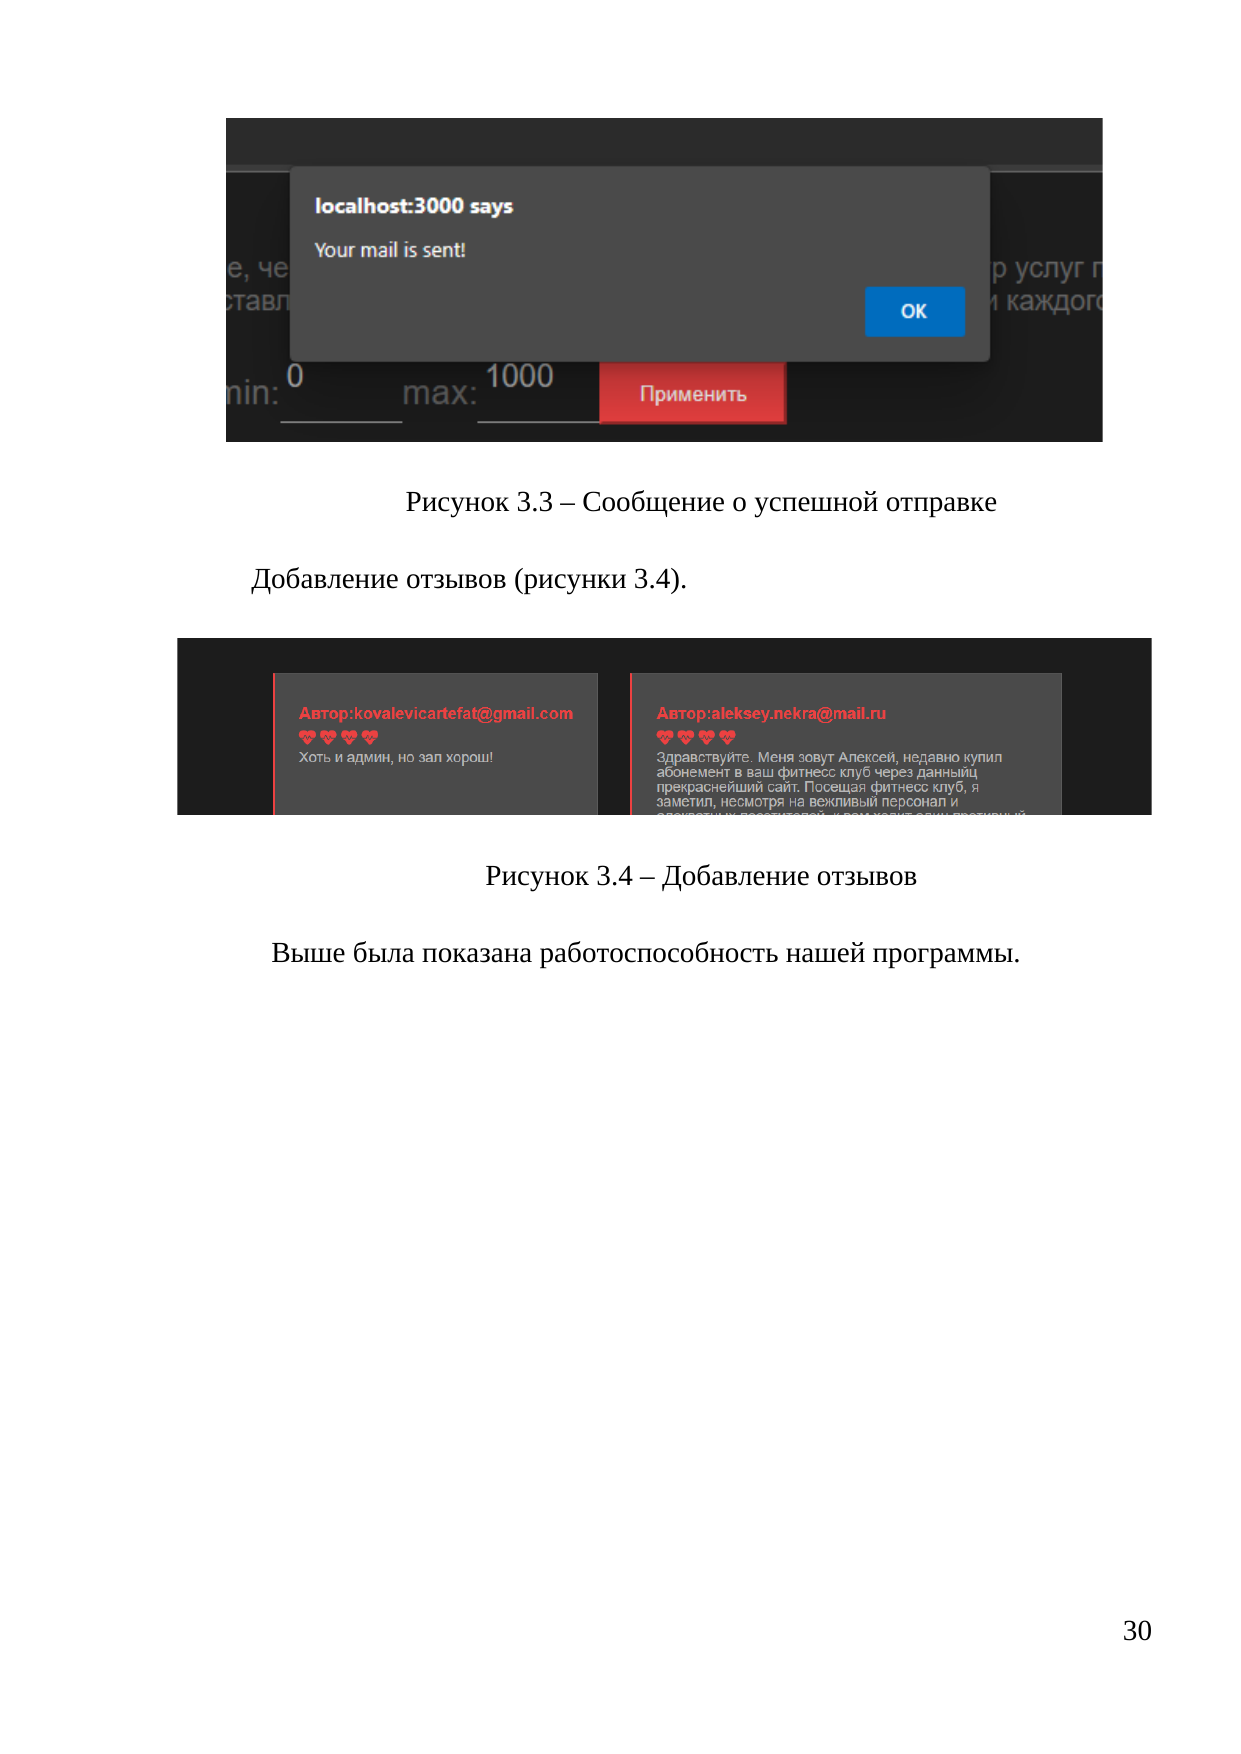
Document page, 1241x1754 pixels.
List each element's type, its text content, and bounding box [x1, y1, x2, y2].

text Рисунок 3.4 – Добавление отзывов [177, 858, 1152, 891]
picture [226, 118, 1103, 442]
picture [177, 638, 1152, 815]
text Выше была показана работоспособность нашей программы. [177, 935, 1152, 968]
text Рисунок 3.3 – Сообщение о успешной отправке [177, 484, 1152, 518]
text Добавление отзывов (рисунки 3.4). [177, 562, 1152, 595]
